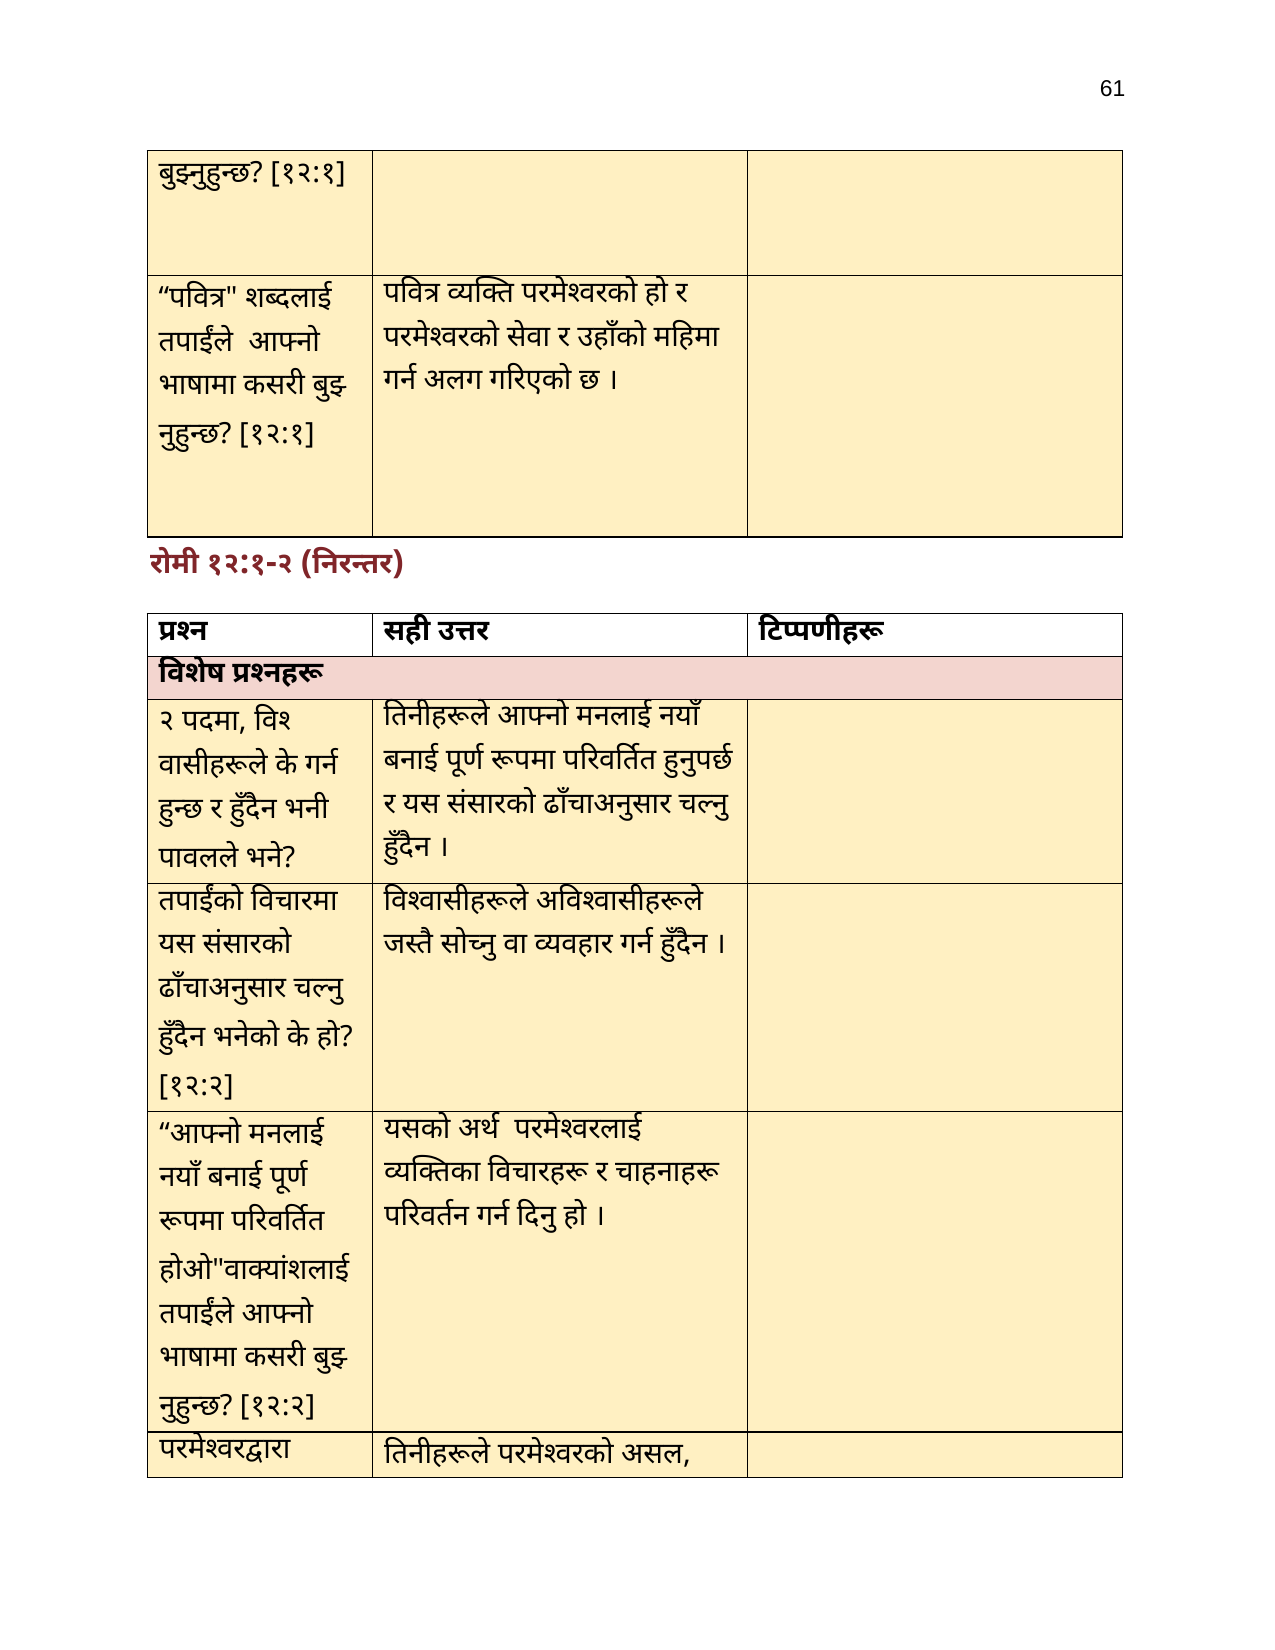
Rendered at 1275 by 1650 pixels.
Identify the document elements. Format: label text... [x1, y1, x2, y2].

table_header प्रश्‍न [148, 614, 372, 656]
table_cell [748, 700, 1122, 883]
table_header सही उत्तर [373, 614, 747, 656]
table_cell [148, 1433, 372, 1477]
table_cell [148, 151, 372, 275]
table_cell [373, 1433, 747, 1477]
table_cell पवित्र व्यक्ति परमेश्‍वरको हो र परमेश्‍वरको सेवा र उहाँको महिमा गर्न अलग गरिएको छ । [373, 276, 747, 536]
table_cell विशेष प्रश्‍नहरू [148, 657, 1122, 699]
table_cell विश्‍वासीहरूले अविश्‍वासीहरूले जस्तै सोच्नु वा व्यवहार गर्न हुँदैन । [373, 884, 747, 1111]
table_cell तपाईंको विचारमा यस संसारको ढाँचाअनुसार चल्नु हुँदैन भनेको के हो? [१२:२] [148, 884, 372, 1111]
table_cell यसको अर्थ परमेश्‍वरलाई व्यक्तिका विचारहरू र चाहनाहरू परिवर्तन गर्न दिनु हो । [373, 1112, 747, 1431]
table_cell “आफ्‍नो मनलाई नयाँ बनाई पूर्ण रूपमा परिवर्तित होओ"वाक्यांशलाई तपाईंले आफ्नो भाषामा कसरी बुझ्‍नुहुन्छ? [१२:२] [148, 1112, 372, 1431]
table_cell [748, 884, 1122, 1111]
table_cell [748, 1433, 1122, 1477]
subtitle रोमी १२:१-२ (निरन्तर) [150, 537, 1125, 585]
table_cell २ पदमा, विश्‍वासीहरूले के गर्न हुन्छ र हुँदैन भनी पावलले भने? [148, 700, 372, 883]
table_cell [373, 151, 747, 275]
table_cell “पवित्र" शब्दलाई तपाईंले आफ्नो भाषामा कसरी बुझ्‍नुहुन्छ? [१२:१] [148, 276, 372, 536]
table_cell [748, 1112, 1122, 1431]
table_cell [748, 276, 1122, 536]
table_cell तिनीहरूले आफ्‍नो मनलाई नयाँ बनाई पूर्ण रूपमा परिवर्तित हुनुपर्छ र यस संसारको ढाँचाअनुसार चल्नु हुँदैन । [373, 700, 747, 883]
table_header टिप्पणीहरू [748, 614, 1122, 656]
table_cell [748, 151, 1122, 275]
